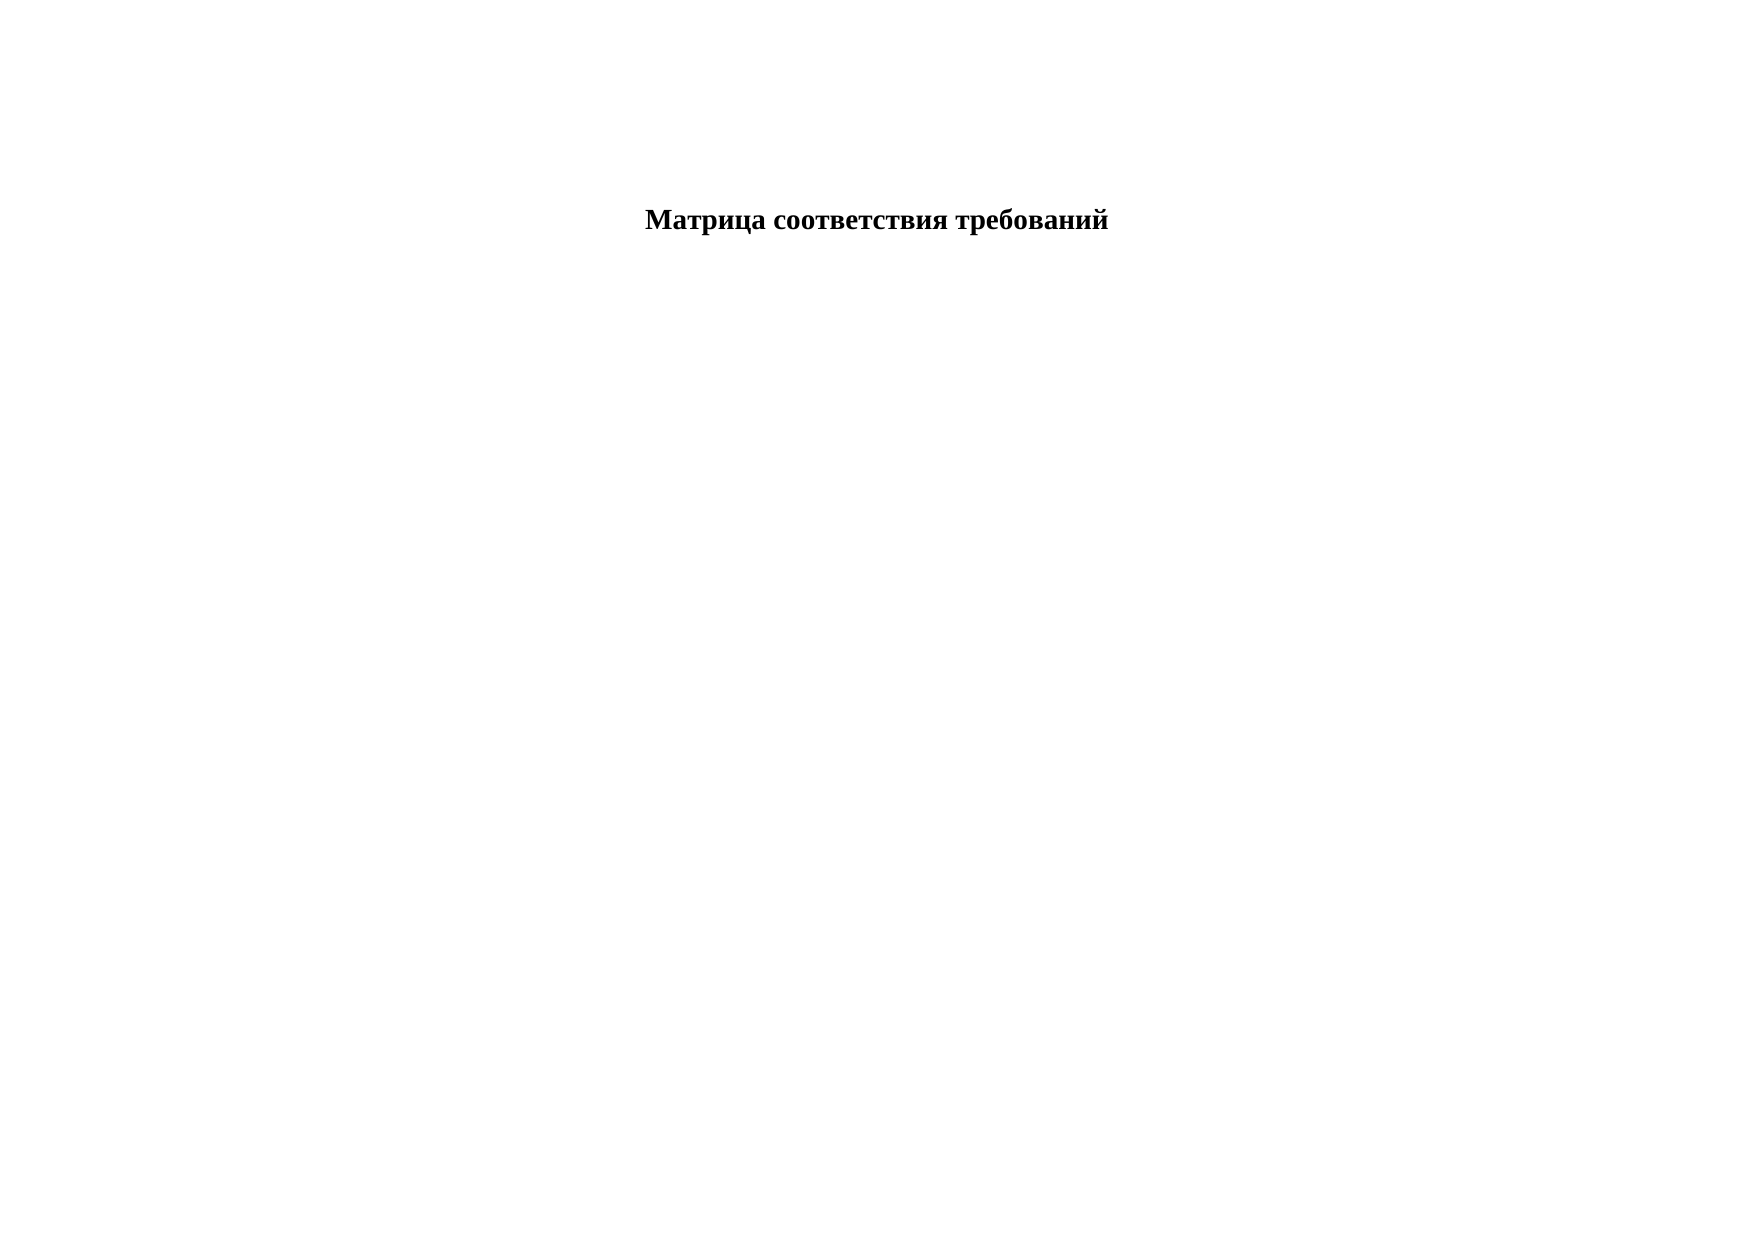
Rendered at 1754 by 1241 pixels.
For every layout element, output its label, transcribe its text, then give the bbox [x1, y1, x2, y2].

text Матрица соответствия требований [118, 202, 1636, 236]
